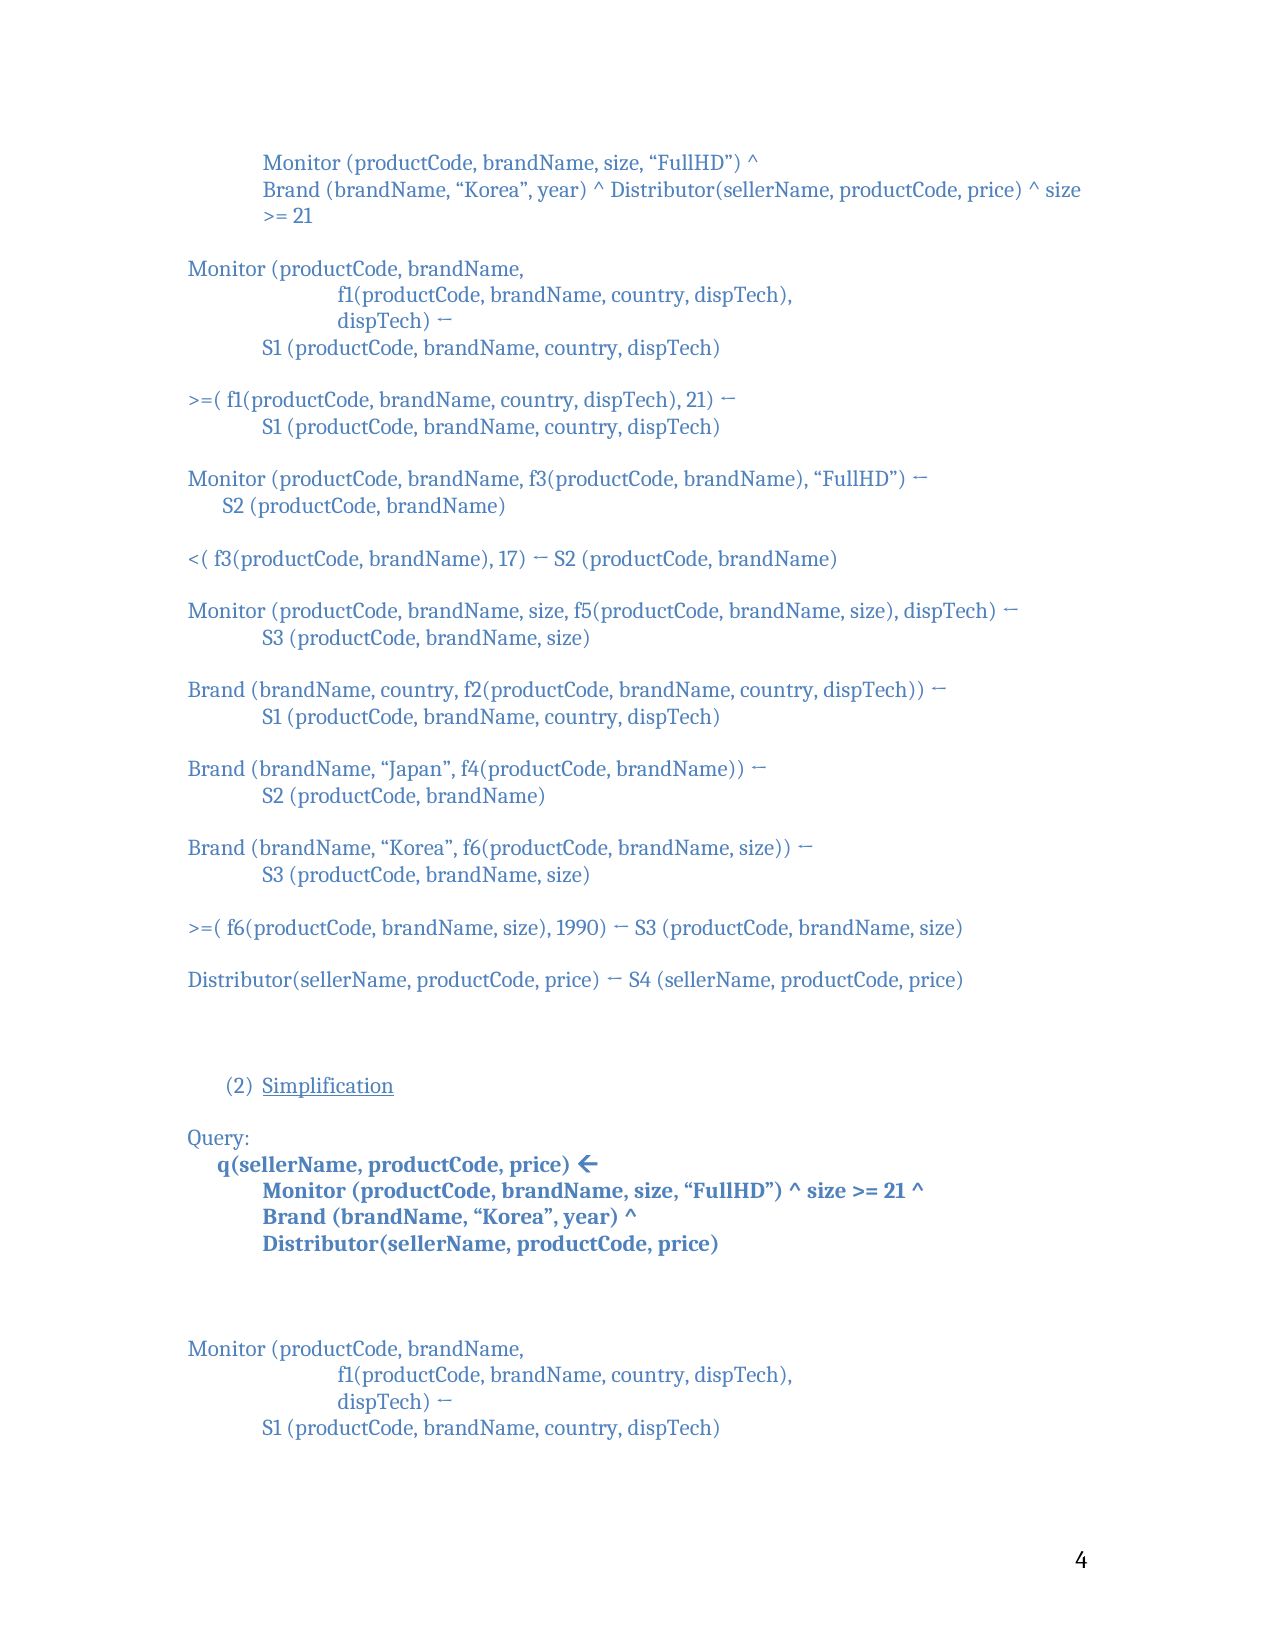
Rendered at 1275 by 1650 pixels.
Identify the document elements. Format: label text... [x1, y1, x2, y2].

text Monitor (productCode, brandName, f1(productCode, brandName, country, dispTech), dispTech) ← [187, 1336, 1087, 1415]
text Monitor (productCode, brandName, f3(productCode, brandName), “FullHD”) ← S2 (productCode, brandName) [187, 466, 1087, 519]
text Monitor (productCode, brandName, f1(productCode, brandName, country, dispTech), dispTech) ← [187, 255, 1087, 334]
text Distributor(sellerName, productCode, price) ← S4 (sellerName, productCode, price) [187, 967, 1087, 993]
text Monitor (productCode, brandName, size, f5(productCode, brandName, size), dispTech) ← S3 (productCode, brandName, size) [187, 598, 1087, 651]
list Simplification [225, 1072, 1087, 1099]
text <( f3(productCode, brandName), 17) ← S2 (productCode, brandName) [187, 545, 1087, 572]
text S1 (productCode, brandName, country, dispTech) [187, 703, 1087, 730]
text Brand (brandName, “Korea”, f6(productCode, brandName, size)) ← [187, 835, 1087, 862]
text S3 (productCode, brandName, size) [187, 862, 1087, 888]
text >=( f1(productCode, brandName, country, dispTech), 21) ← S1 (productCode, brandName, country, dispTech) [187, 387, 1087, 440]
text S1 (productCode, brandName, country, dispTech) [187, 334, 1087, 361]
text Brand (brandName, “Japan”, f4(productCode, brandName)) ← S2 (productCode, brandName) [187, 756, 1087, 809]
text >=( f6(productCode, brandName, size), 1990) ← S3 (productCode, brandName, size) [187, 914, 1087, 941]
text Query: [187, 1125, 1087, 1151]
text Monitor (productCode, brandName, size, “FullHD”) ^ Brand (brandName, “Korea”, year) ^ Distributor(sellerName, productCode, price) ^ size >= 21 [262, 150, 1087, 229]
text S1 (productCode, brandName, country, dispTech) [187, 1415, 1087, 1441]
text Brand (brandName, country, f2(productCode, brandName, country, dispTech)) ← [187, 677, 1087, 703]
text Monitor (productCode, brandName, size, “FullHD”) ^ size >= 21 ^ Brand (brandName, “Korea”, year) ^ Distributor(sellerName, productCode, price) [262, 1178, 1087, 1257]
list q(sellerName, productCode, price) [217, 1151, 1087, 1178]
